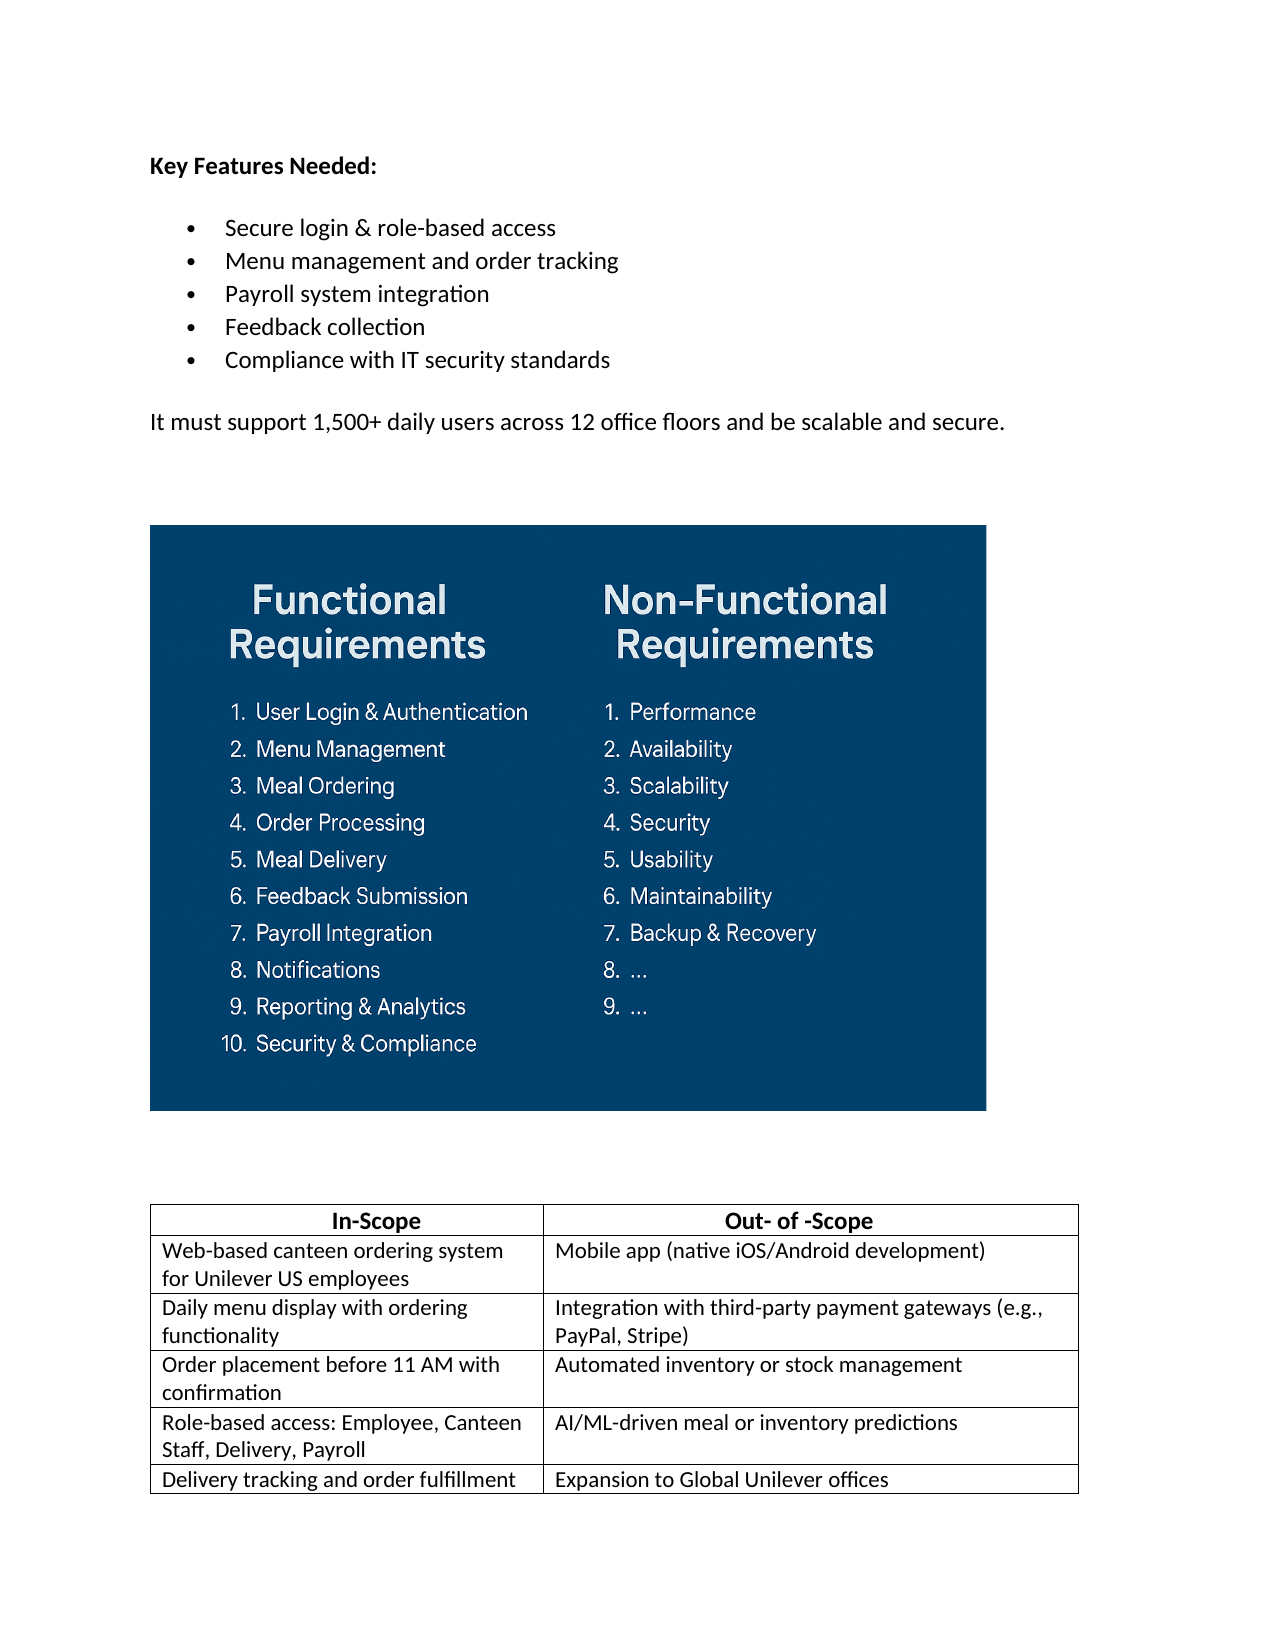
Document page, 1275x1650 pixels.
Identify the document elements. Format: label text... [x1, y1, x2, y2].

table_cell Automated inventory or stock management [544, 1351, 1078, 1407]
table_cell Daily menu display with ordering functionality [151, 1294, 543, 1349]
table_cell Integration with third-party payment gateways (e.g., PayPal, Stripe) [544, 1294, 1078, 1349]
table_header In-Scope [151, 1205, 543, 1235]
list Menu management and order tracking [187, 245, 1125, 276]
table_header Out- of -Scope [544, 1205, 1078, 1235]
table_cell Order placement before 11 AM with confirmation [151, 1351, 543, 1407]
table_cell Web-based canteen ordering system for Unilever US employees [151, 1236, 543, 1292]
table_cell Role-based access: Employee, Canteen Staff, Delivery, Payroll [151, 1408, 543, 1464]
table_cell AI/ML-driven meal or inventory predictions [544, 1408, 1078, 1464]
text Key Features Needed: [150, 150, 1125, 181]
list Payroll system integration [187, 278, 1125, 308]
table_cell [544, 1465, 1078, 1493]
list Secure login & role-based access [187, 212, 1125, 243]
list Compliance with IT security standards [187, 344, 1125, 374]
picture [150, 525, 987, 1111]
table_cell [151, 1465, 543, 1493]
text It must support 1,500+ daily users across 12 office floors and be scalable and secure. [150, 406, 1125, 436]
list Feedback collection [187, 311, 1125, 341]
table_cell Mobile app (native iOS/Android development) [544, 1236, 1078, 1292]
